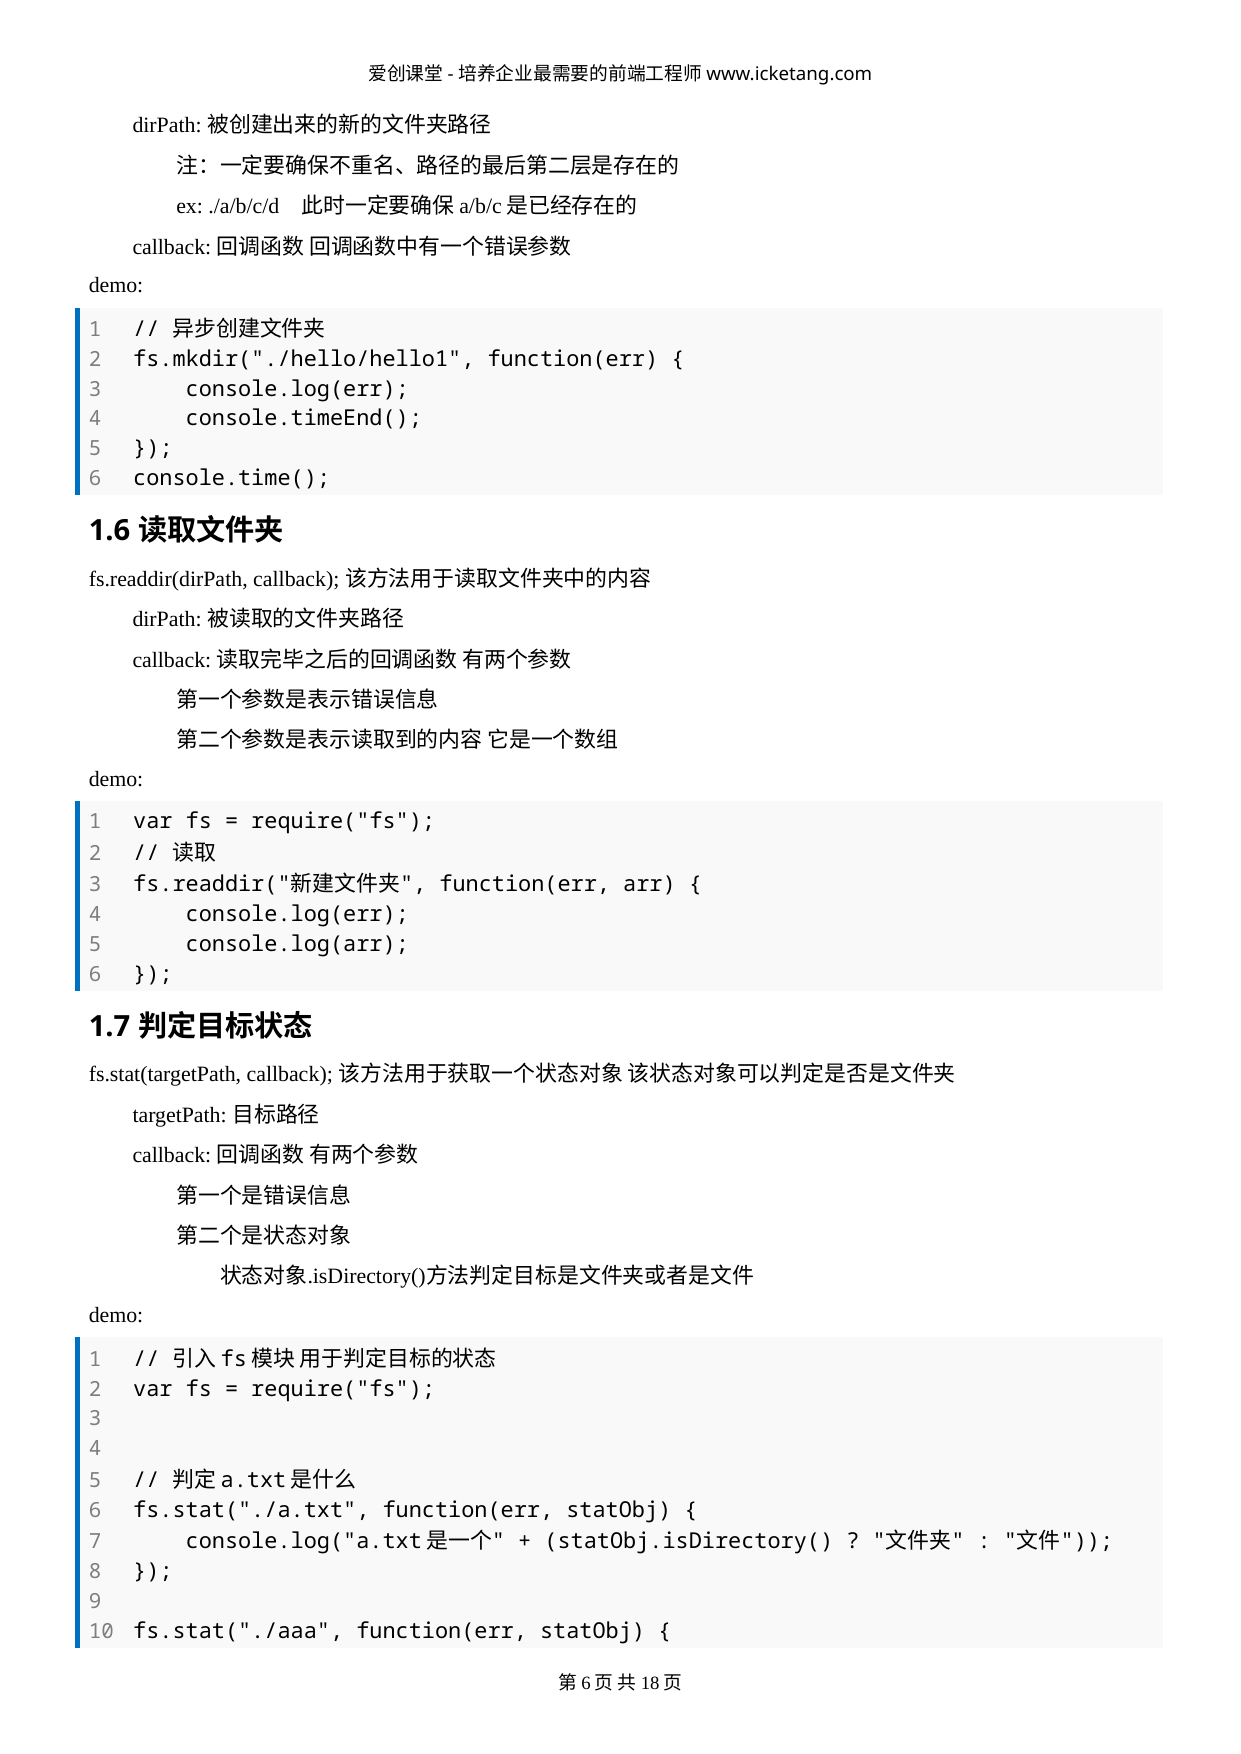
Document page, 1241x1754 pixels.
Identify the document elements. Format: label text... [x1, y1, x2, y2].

text demo: [88, 762, 1152, 795]
text fs.readdir(dirPath, callback); 该方法用于读取文件夹中的内容 [88, 560, 1152, 593]
text ex: ./a/b/c/d 此时一定要确保 a/b/c是已经存在的 [132, 188, 1152, 220]
text demo: [88, 1298, 1152, 1331]
table_header // 异步创建文件夹 fs.mkdir("./hello/hello1", function(err) { console.log(err); console.timeEnd(); }); console.time(); [80, 308, 1163, 495]
text dirPath: 被读取的文件夹路径 [88, 601, 1152, 633]
text 第一个参数是表示错误信息 [132, 682, 1152, 714]
text callback: 回调函数 有两个参数 [88, 1137, 1152, 1169]
text 第二个是状态对象 [132, 1218, 1152, 1250]
text 注：一定要确保不重名、路径的最后第二层是存在的 [132, 147, 1152, 180]
table_header var fs = require("fs"); // 读取 fs.readdir("新建文件夹", function(err, arr) { console.log(err); console.log(arr); }); [80, 801, 1163, 991]
subtitle 1.7 判定目标状态 [88, 991, 1152, 1056]
text 状态对象.isDirectory()方法判定目标是文件夹或者是文件 [176, 1258, 1152, 1291]
text targetPath: 目标路径 [88, 1096, 1152, 1129]
text demo: [88, 269, 1152, 301]
text fs.stat(targetPath, callback); 该方法用于获取一个状态对象 该状态对象可以判定是否是文件夹 [88, 1056, 1152, 1088]
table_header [80, 1337, 1163, 1648]
text callback: 读取完毕之后的回调函数 有两个参数 [88, 641, 1152, 674]
text 第一个是错误信息 [132, 1177, 1152, 1210]
text dirPath: 被创建出来的新的文件夹路径 [88, 107, 1152, 139]
subtitle 1.6 读取文件夹 [88, 495, 1152, 560]
text 第二个参数是表示读取到的内容 它是一个数组 [132, 722, 1152, 754]
text callback: 回调函数 回调函数中有一个错误参数 [88, 228, 1152, 261]
